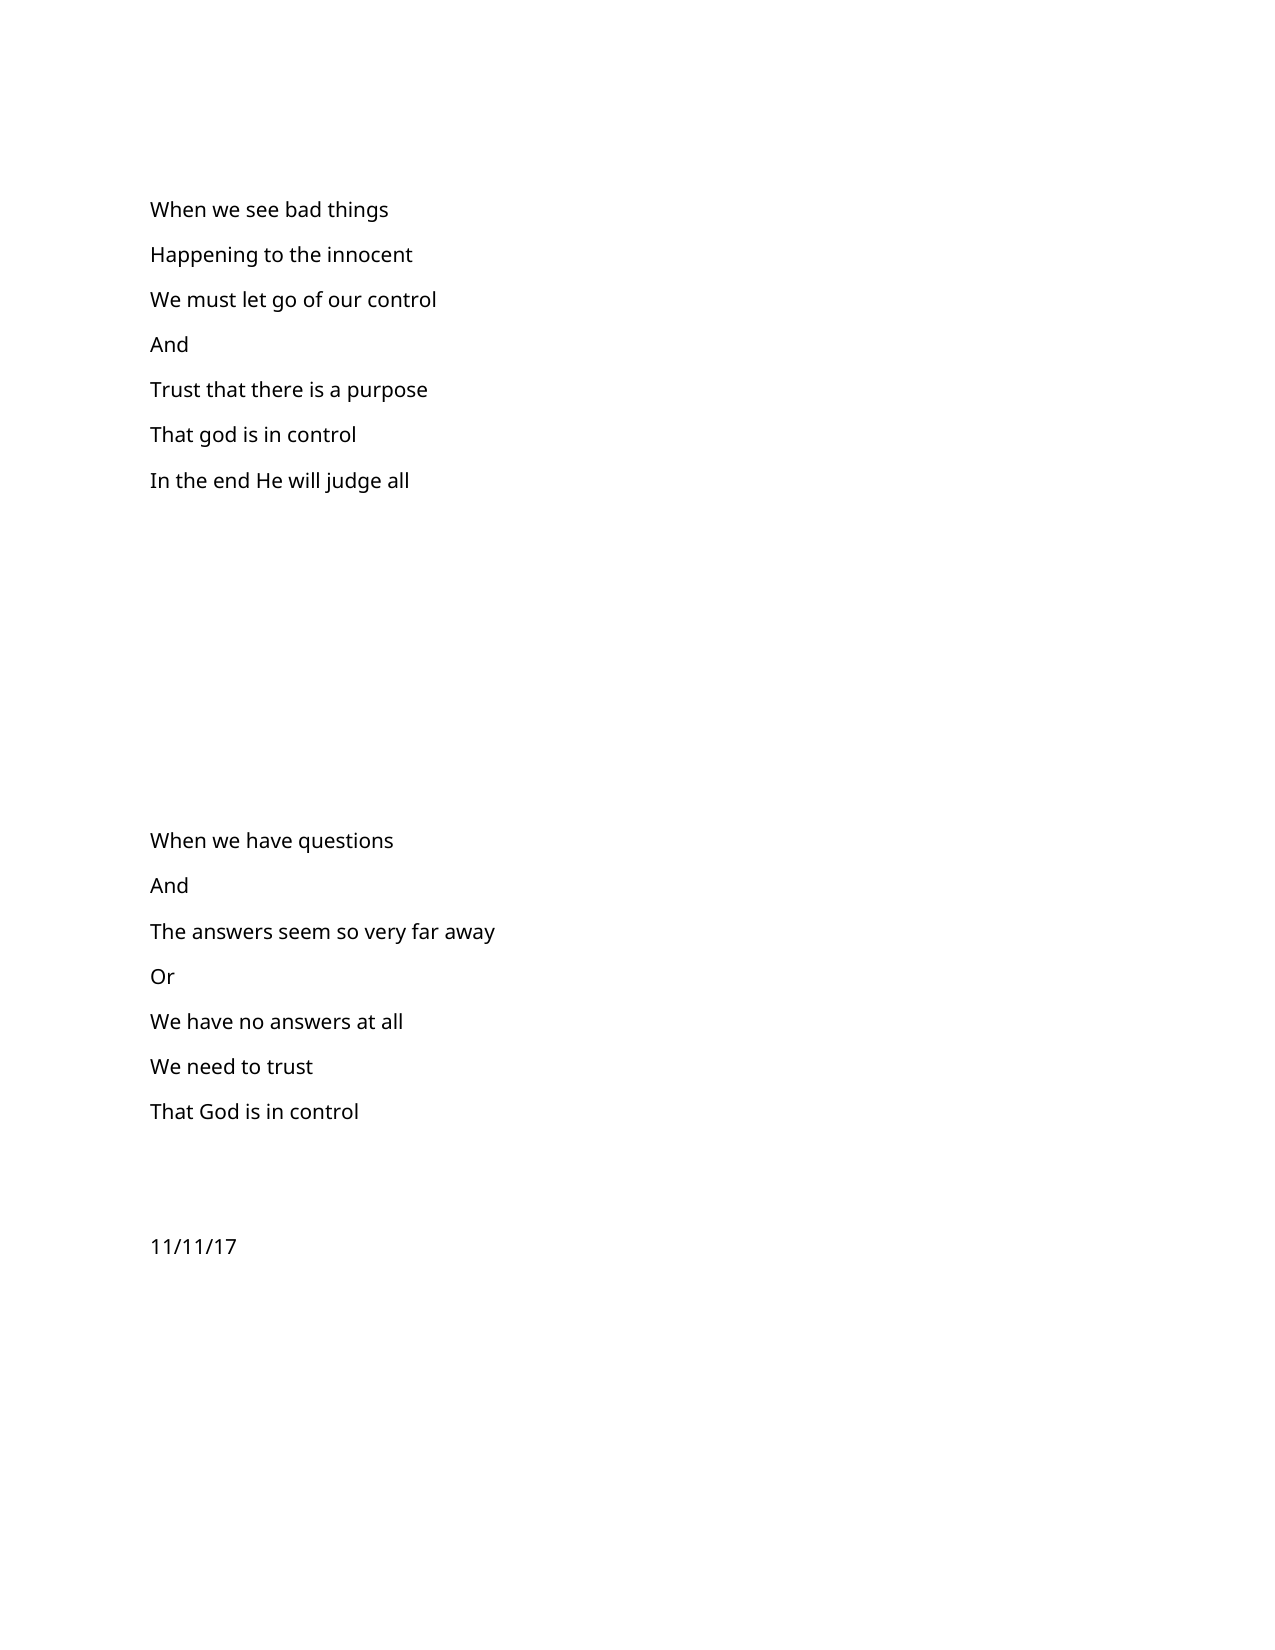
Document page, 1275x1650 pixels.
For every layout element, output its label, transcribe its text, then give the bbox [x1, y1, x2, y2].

text And [150, 872, 1125, 900]
text In the end He will judge all [150, 466, 1125, 494]
text That God is in control [150, 1097, 1125, 1126]
text Trust that there is a purpose [150, 376, 1125, 404]
text We need to trust [150, 1052, 1125, 1081]
text When we have questions [150, 827, 1125, 855]
text That god is in control [150, 421, 1125, 449]
text We have no answers at all [150, 1007, 1125, 1035]
text 11/11/17 [150, 1232, 1125, 1261]
text Happening to the innocent [150, 240, 1125, 269]
text When we see bad things [150, 195, 1125, 223]
text And [150, 330, 1125, 359]
text The answers seem so very far away [150, 917, 1125, 945]
text Or [150, 962, 1125, 990]
text We must let go of our control [150, 285, 1125, 314]
